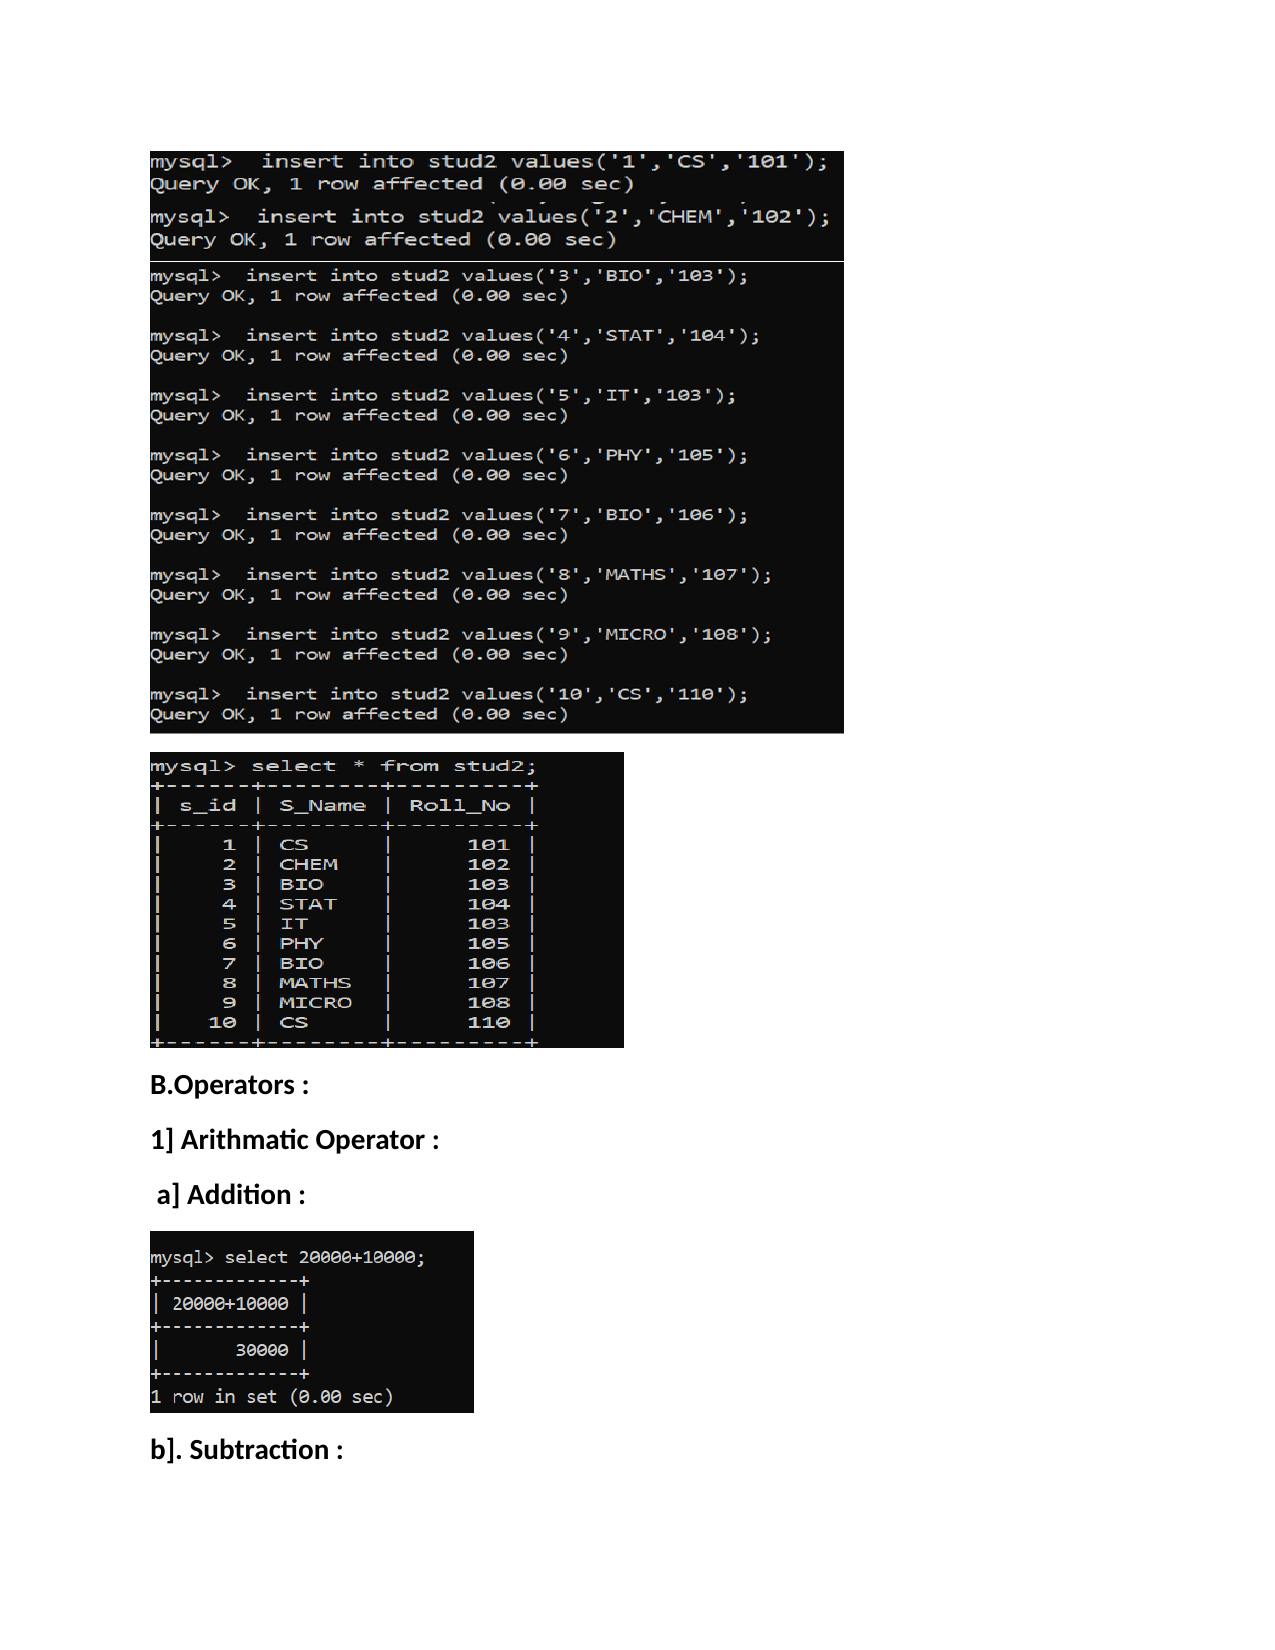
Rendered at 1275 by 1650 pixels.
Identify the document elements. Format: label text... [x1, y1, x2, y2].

text a] Addition : [150, 1176, 1125, 1212]
picture [150, 1231, 474, 1413]
picture [150, 752, 624, 1048]
text B.Operators : [150, 1066, 1125, 1102]
text b]. Subtraction : [150, 1431, 1125, 1467]
text 1] Arithmatic Operator : [150, 1121, 1125, 1157]
picture [150, 150, 844, 734]
